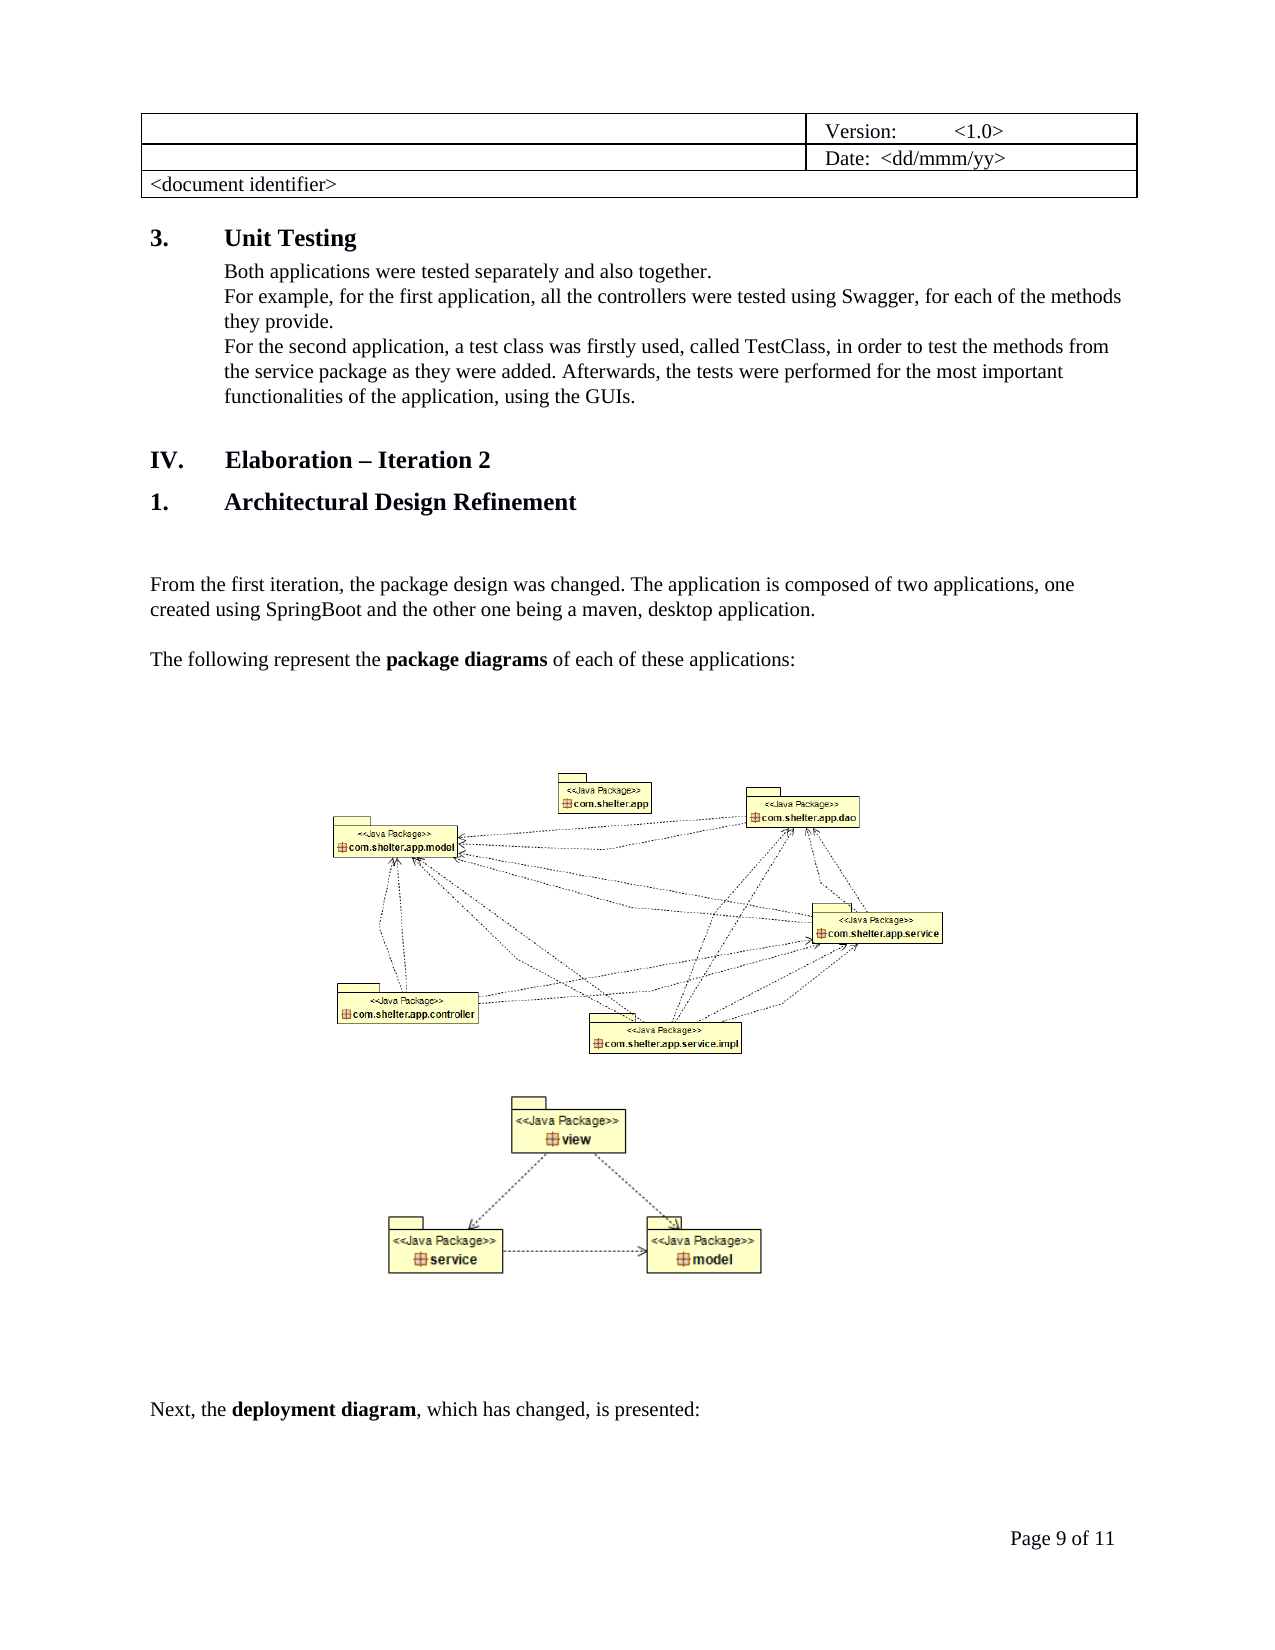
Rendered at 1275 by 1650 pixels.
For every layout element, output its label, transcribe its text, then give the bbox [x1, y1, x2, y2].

subtitle Unit Testing [150, 223, 1125, 252]
picture [330, 770, 945, 1056]
text For example, for the first application, all the controllers were tested using Swagger, for each of the methods they provide. [224, 283, 1125, 333]
text Both applications were tested separately and also together. [224, 258, 1125, 283]
subtitle Elaboration – Iteration 2 [150, 445, 1125, 474]
text Next, the deployment diagram, which has changed, is presented: [150, 1396, 1125, 1421]
text The following represent the package diagrams of each of these applications: [150, 646, 1125, 671]
text From the first iteration, the package design was changed. The application is composed of two applications, one created using SpringBoot and the other one being a maven, desktop application. [150, 571, 1125, 621]
picture [385, 1093, 765, 1277]
text For the second application, a test class was firstly used, called TestClass, in order to test the methods from the service package as they were added. Afterwards, the tests were performed for the most important functionalities of the application, using the GUIs. [224, 333, 1125, 408]
subtitle Architectural Design Refinement [150, 487, 1125, 515]
